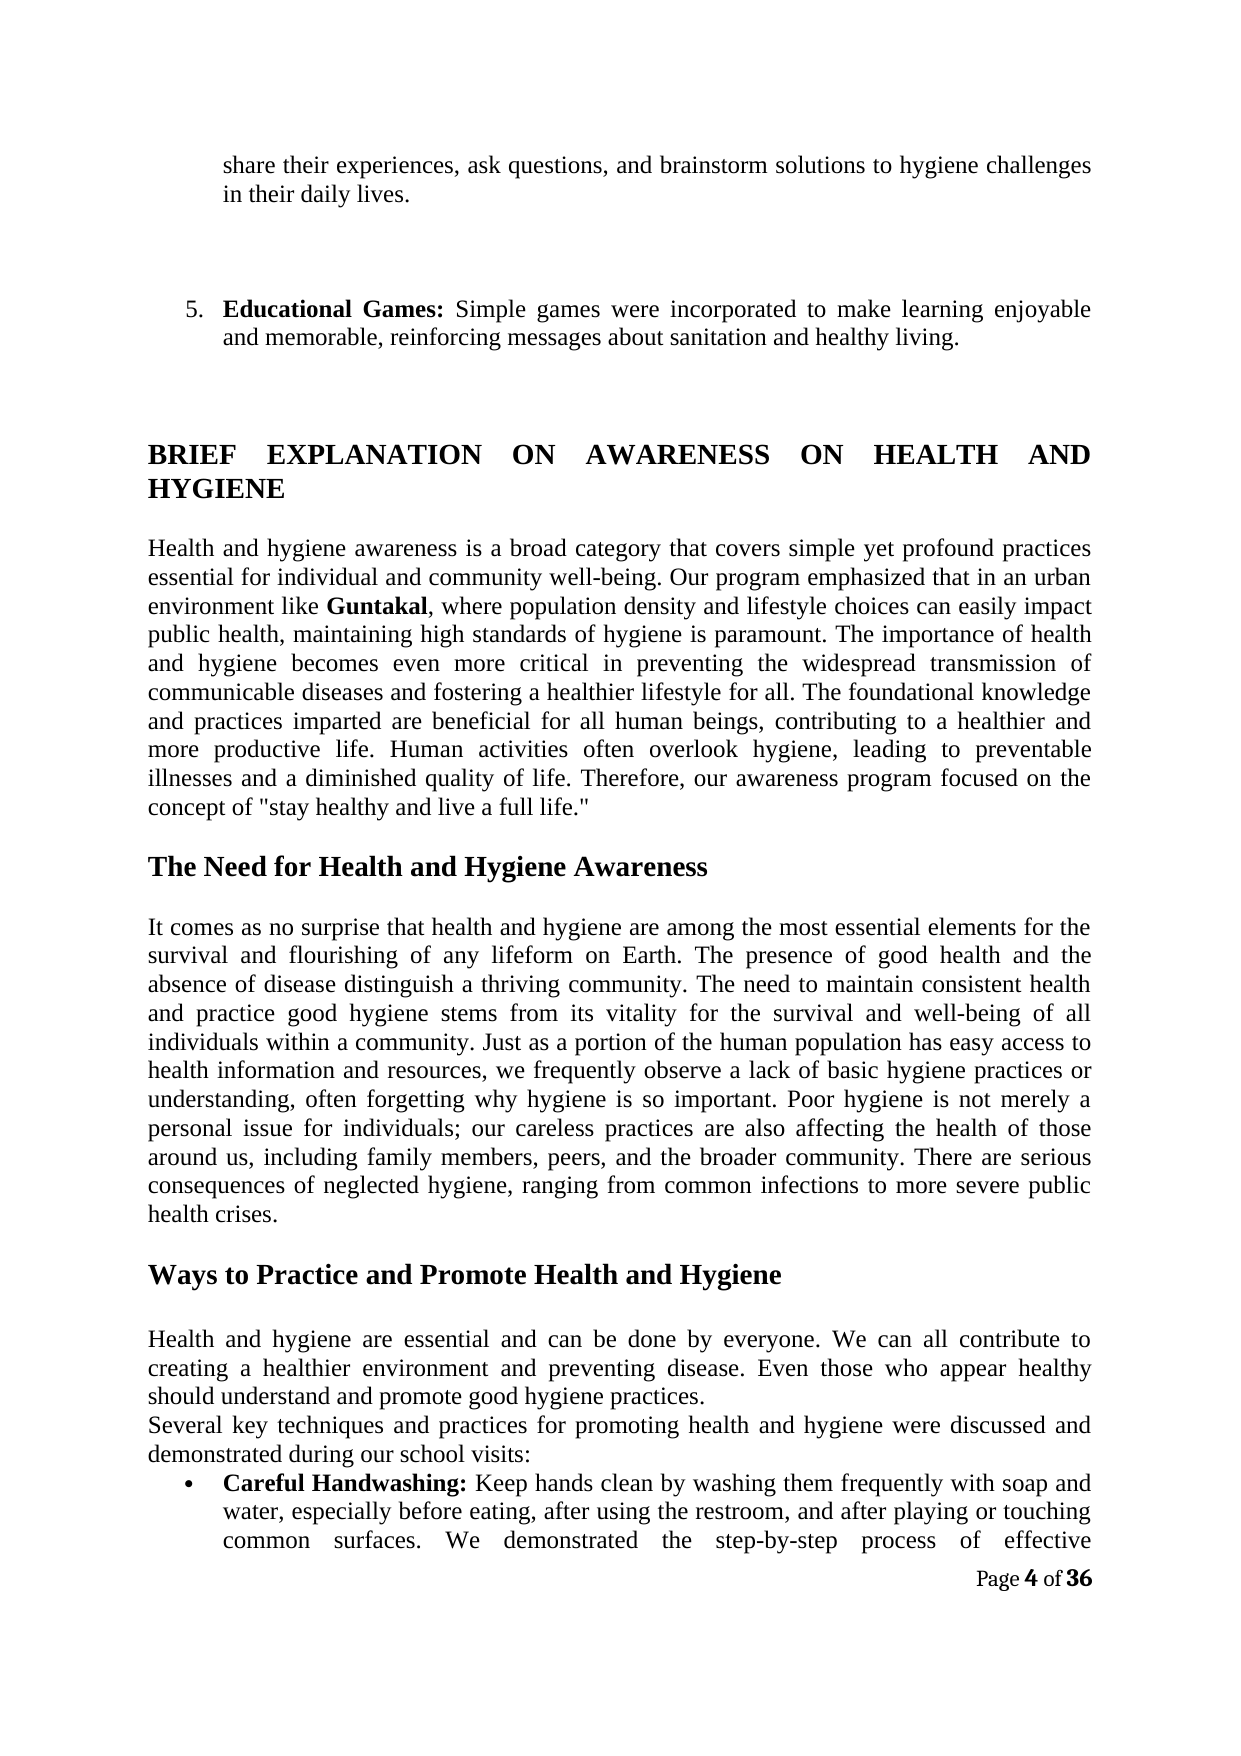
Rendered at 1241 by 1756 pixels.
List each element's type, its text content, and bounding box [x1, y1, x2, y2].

text The Need for Health and Hygiene Awareness [148, 849, 1092, 883]
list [185, 150, 1092, 207]
text Health and hygiene are essential and can be done by everyone. We can all contribute to creating a healthier environment and preventing disease. Even those who appear healthy should understand and promote good hygiene practices. [148, 1324, 1092, 1410]
text Health and hygiene awareness is a broad category that covers simple yet profound practices essential for individual and community well-being. Our program emphasized that in an urban environment like Guntakal, where population density and lifestyle choices can easily impact public health, maintaining high standards of hygiene is paramount. The importance of health and hygiene becomes even more critical in preventing the widespread transmission of communicable diseases and fostering a healthier lifestyle for all. The foundational knowledge and practices imparted are beneficial for all human beings, contributing to a healthier and more productive life. Human activities often overlook hygiene, leading to preventable illnesses and a diminished quality of life. Therefore, our awareness program focused on the concept of "stay healthy and live a full life." [148, 533, 1092, 821]
text BRIEF EXPLANATION ON AWARENESS ON HEALTH AND HYGIENE [148, 437, 1092, 504]
list Educational Games: Simple games were incorporated to make learning enjoyable and memorable, reinforcing messages about sanitation and healthy living. [185, 294, 1092, 351]
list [185, 1468, 1092, 1554]
text It comes as no surprise that health and hygiene are among the most essential elements for the survival and flourishing of any lifeform on Earth. The presence of good health and the absence of disease distinguish a thriving community. The need to maintain consistent health and practice good hygiene stems from its vitality for the survival and well-being of all individuals within a community. Just as a portion of the human population has easy access to health information and resources, we frequently observe a lack of basic hygiene practices or understanding, often forgetting why hygiene is so important. Poor hygiene is not merely a personal issue for individuals; our careless practices are also affecting the health of those around us, including family members, peers, and the broader community. There are serious consequences of neglected hygiene, ranging from common infections to more severe public health crises. [148, 912, 1092, 1228]
text Ways to Practice and Promote Health and Hygiene [148, 1257, 1092, 1290]
text Several key techniques and practices for promoting health and hygiene were discussed and demonstrated during our school visits: [148, 1410, 1092, 1468]
